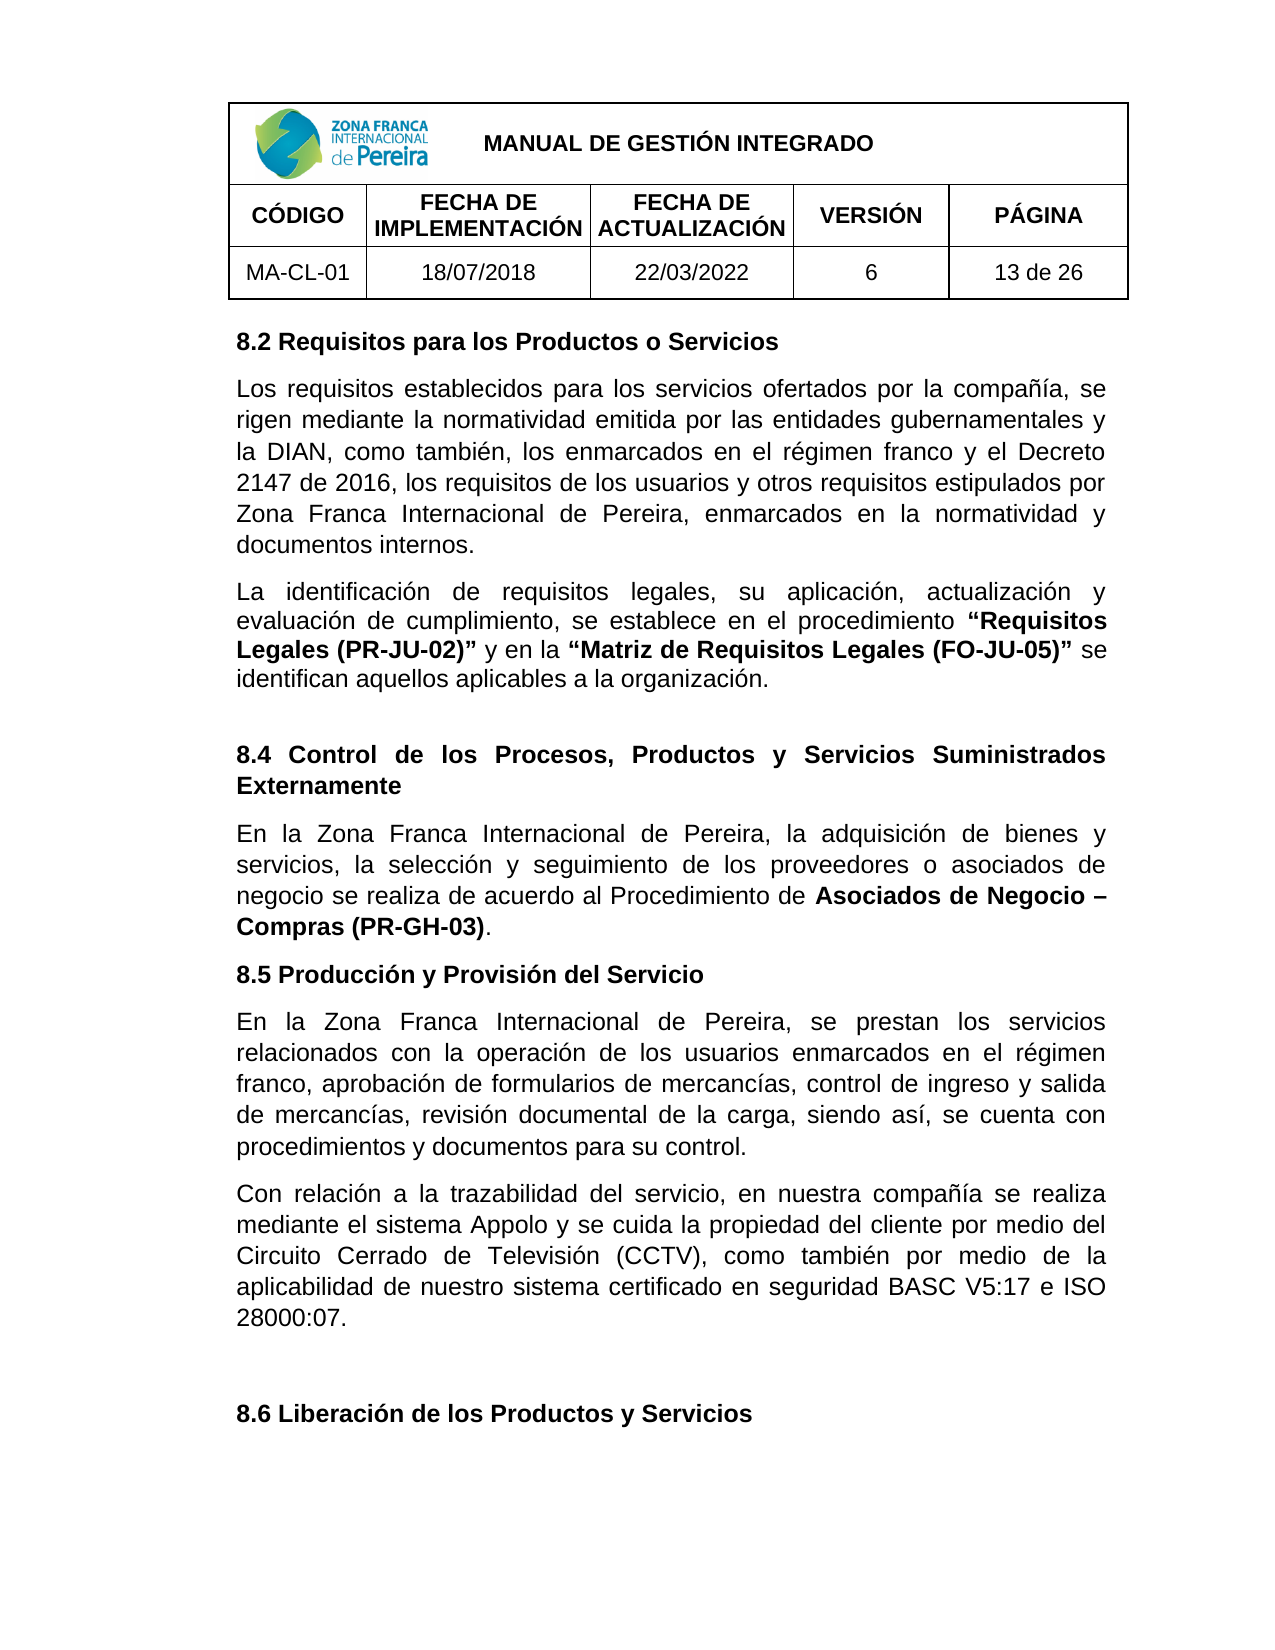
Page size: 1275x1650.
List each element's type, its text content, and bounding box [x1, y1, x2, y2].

text En la Zona Franca Internacional de Pereira, la adquisición de bienes y servicios, la selección y seguimiento de los proveedores o asociados de negocio se realiza de acuerdo al Procedimiento de Asociados de Negocio – Compras (PR-GH-03). [236, 819, 1107, 941]
picture [255, 105, 428, 183]
text 8.6 Liberación de los Productos y Servicios [236, 1399, 1107, 1428]
text 8.5 Producción y Provisión del Servicio [236, 960, 1107, 988]
text 8.2 Requisitos para los Productos o Servicios [236, 327, 1107, 356]
text En la Zona Franca Internacional de Pereira, se prestan los servicios relacionados con la operación de los usuarios enmarcados en el régimen franco, aprobación de formularios de mercancías, control de ingreso y salida de mercancías, revisión documental de la carga, siendo así, se cuenta con procedimientos y documentos para su control. [236, 1007, 1107, 1160]
text 8.4 Control de los Procesos, Productos y Servicios Suministrados Externamente [236, 740, 1107, 800]
text La identificación de requisitos legales, su aplicación, actualización y evaluación de cumplimiento, se establece en el procedimiento “Requisitos Legales (PR-JU-02)” y en la “Matriz de Requisitos Legales (FO-JU-05)” se identifican aquellos aplicables a la organización. [236, 577, 1107, 692]
text Con relación a la trazabilidad del servicio, en nuestra compañía se realiza mediante el sistema Appolo y se cuida la propiedad del cliente por medio del Circuito Cerrado de Televisión (CCTV), como también por medio de la aplicabilidad de nuestro sistema certificado en seguridad BASC V5:17 e ISO 28000:07. [236, 1179, 1107, 1332]
text Los requisitos establecidos para los servicios ofertados por la compañía, se rigen mediante la normatividad emitida por las entidades gubernamentales y la DIAN, como también, los enmarcados en el régimen franco y el Decreto 2147 de 2016, los requisitos de los usuarios y otros requisitos estipulados por Zona Franca Internacional de Pereira, enmarcados en la normatividad y documentos internos. [236, 374, 1107, 558]
